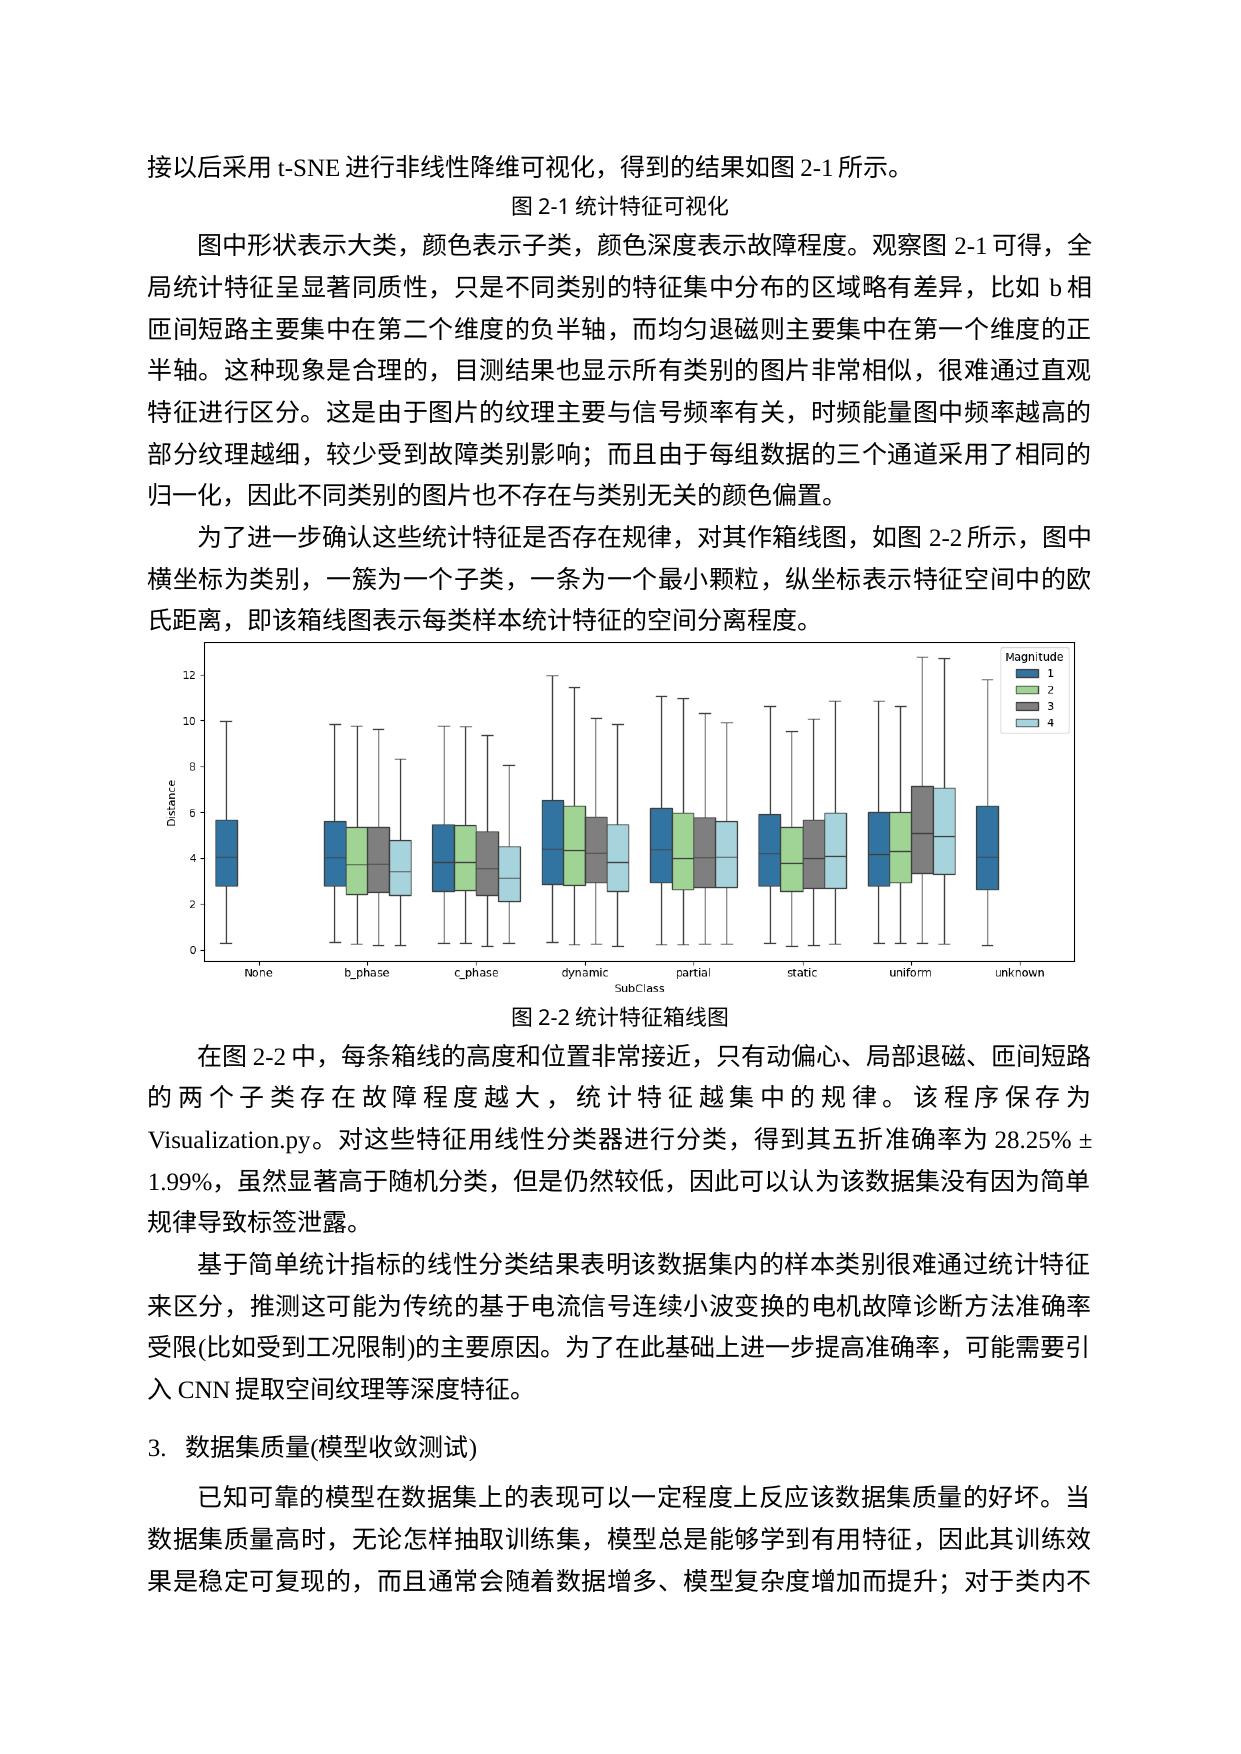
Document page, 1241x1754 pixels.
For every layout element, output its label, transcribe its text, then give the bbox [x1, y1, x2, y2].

text 图2-2 统计特征箱线图 [148, 999, 1092, 1031]
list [148, 1478, 1092, 1597]
text 图2-1 统计特征可视化 [148, 189, 1092, 221]
subtitle 数据集质量(模型收敛测试) [148, 1428, 1092, 1464]
list 基于简单统计指标的线性分类结果表明该数据集内的样本类别很难通过统计特征来区分，推测这可能为传统的基于电流信号连续小波变换的电机故障诊断方法准确率受限(比如受到工况限制)的主要原因。为了在此基础上进一步提高准确率，可能需要引入CNN提取空间纹理等深度特征。 [148, 1244, 1092, 1406]
list 在图2-2中，每条箱线的高度和位置非常接近，只有动偏心、局部退磁、匝间短路的两个子类存在故障程度越大，统计特征越集中的规律。该程序保存为Visualization.py。对这些特征用线性分类器进行分类，得到其五折准确率为28.25% ± 1.99%，虽然显著高于随机分类，但是仍然较低，因此可以认为该数据集没有因为简单规律导致标签泄露。 [148, 1036, 1092, 1239]
picture [154, 642, 1086, 995]
list 直接反应在PNG图片中的信息包括颜色特征和纹理特征。本实验取均值 方差 偏度 峰度这4种颜色特征，LBP纹理直方图和灰度共生矩阵(GLCM)这2种纹理特征，拼接以后采用t-SNE进行非线性降维可视化，得到的结果如图2-1所示。 [148, 148, 1092, 184]
list 图中形状表示大类，颜色表示子类，颜色深度表示故障程度。观察图2-1可得，全局统计特征呈显著同质性，只是不同类别的特征集中分布的区域略有差异，比如b相匝间短路主要集中在第二个维度的负半轴，而均匀退磁则主要集中在第一个维度的正半轴。这种现象是合理的，目测结果也显示所有类别的图片非常相似，很难通过直观特征进行区分。这是由于图片的纹理主要与信号频率有关，时频能量图中频率越高的部分纹理越细，较少受到故障类别影响；而且由于每组数据的三个通道采用了相同的归一化，因此不同类别的图片也不存在与类别无关的颜色偏置。 [148, 226, 1092, 512]
list 为了进一步确认这些统计特征是否存在规律，对其作箱线图，如图2-2所示，图中横坐标为类别，一簇为一个子类，一条为一个最小颗粒，纵坐标表示特征空间中的欧氏距离，即该箱线图表示每类样本统计特征的空间分离程度。 [148, 517, 1092, 637]
